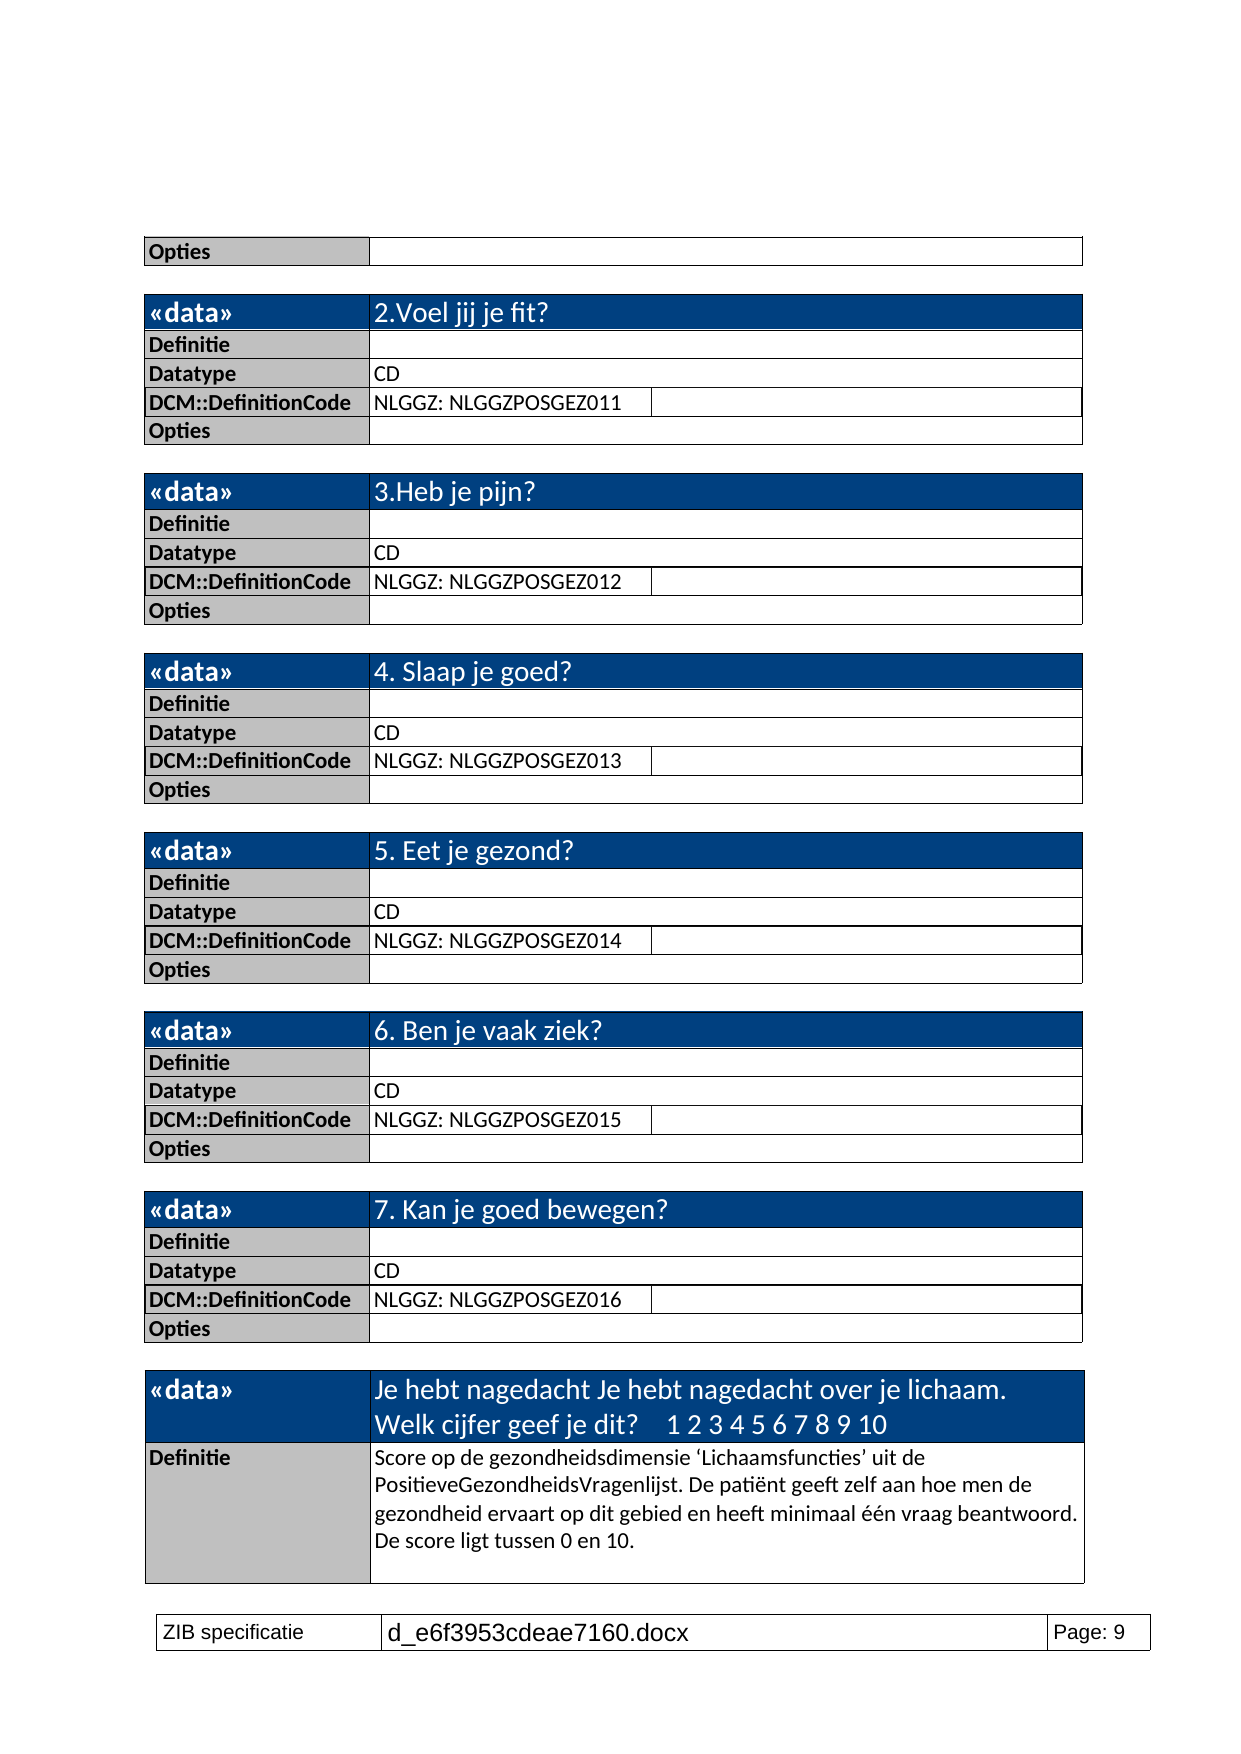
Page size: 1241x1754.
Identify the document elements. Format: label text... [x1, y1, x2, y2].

table_header 7. Kan je goed bewegen? [370, 1192, 1082, 1227]
table_cell [370, 776, 1082, 803]
table_cell Definitie [145, 690, 369, 717]
table_cell [370, 510, 1082, 538]
table_header «data» [145, 474, 369, 509]
table_cell Opties [145, 955, 369, 983]
table_cell Opties [145, 1314, 369, 1342]
table_header 6. Ben je vaak ziek? [370, 1013, 1082, 1047]
table_cell CD [370, 898, 1082, 925]
table_cell CD [370, 1257, 1082, 1284]
table_cell [370, 1106, 651, 1134]
table_cell Opties [145, 776, 369, 803]
table_header «data» [145, 833, 369, 868]
table_cell [370, 747, 651, 775]
table_cell [652, 388, 1081, 416]
table_cell [652, 1106, 1081, 1134]
table_cell [652, 1286, 1081, 1313]
table_cell [370, 596, 1082, 624]
table_cell [370, 1228, 1082, 1256]
table_cell Datatype [145, 1077, 369, 1104]
table_cell [370, 927, 651, 954]
table_header 2.Voel jij je fit? [370, 295, 1082, 329]
table_cell Datatype [145, 898, 369, 925]
table_cell Opties [145, 596, 369, 624]
table_cell [370, 238, 1082, 265]
table_header Je hebt nagedacht Je hebt nagedacht over je lichaam. Welk cijfer geef je dit? 1 2 3 4 5 6 7 8 9 10 [371, 1371, 1084, 1442]
table_cell CD [370, 539, 1082, 566]
table_cell Datatype [145, 359, 369, 387]
table_cell [370, 955, 1082, 983]
table_cell [370, 388, 651, 416]
table_cell Definitie [145, 331, 369, 358]
table_cell Datatype [145, 1257, 369, 1284]
table_cell CD [370, 718, 1082, 746]
table_cell Datatype [145, 718, 369, 746]
table_cell [370, 331, 1082, 358]
table_cell [370, 1286, 651, 1313]
table_cell Definitie [145, 1049, 369, 1076]
table_header 5. Eet je gezond? [370, 833, 1082, 868]
table_cell [652, 927, 1081, 954]
table_header 4. Slaap je goed? [370, 654, 1082, 688]
table_cell Definitie [146, 1443, 370, 1583]
table_header «data» [145, 654, 369, 688]
table_cell [652, 568, 1081, 595]
table_cell [370, 568, 651, 595]
table_cell [370, 1314, 1082, 1342]
table_cell Datatype [145, 539, 369, 566]
table_cell Definitie [145, 510, 369, 538]
table_header «data» [145, 1192, 369, 1227]
table_cell Opties [145, 417, 369, 444]
table_cell Definitie [145, 1228, 369, 1256]
table_cell [652, 747, 1081, 775]
table_header «data» [145, 1013, 369, 1047]
table_cell CD [370, 359, 1082, 387]
table_cell Score op de gezondheidsdimensie ‘Lichaamsfuncties’ uit de PositieveGezondheidsVragenlijst. De patiënt geeft zelf aan hoe men de gezondheid ervaart op dit gebied en heeft minimaal één vraag beantwoord. De score ligt tussen 0 en 10. [371, 1443, 1084, 1583]
table_cell [370, 690, 1082, 717]
table_header «data» [146, 1371, 370, 1442]
table_cell [370, 869, 1082, 897]
table_cell [370, 1049, 1082, 1076]
table_header 3.Heb je pijn? [370, 474, 1082, 509]
table_header «data» [145, 295, 369, 329]
table_cell CD [370, 1077, 1082, 1104]
table_cell [370, 1135, 1082, 1162]
table_cell Opties [145, 1135, 369, 1162]
table_cell Definitie [145, 869, 369, 897]
table_cell [370, 417, 1082, 444]
table_cell Opties [145, 238, 369, 265]
